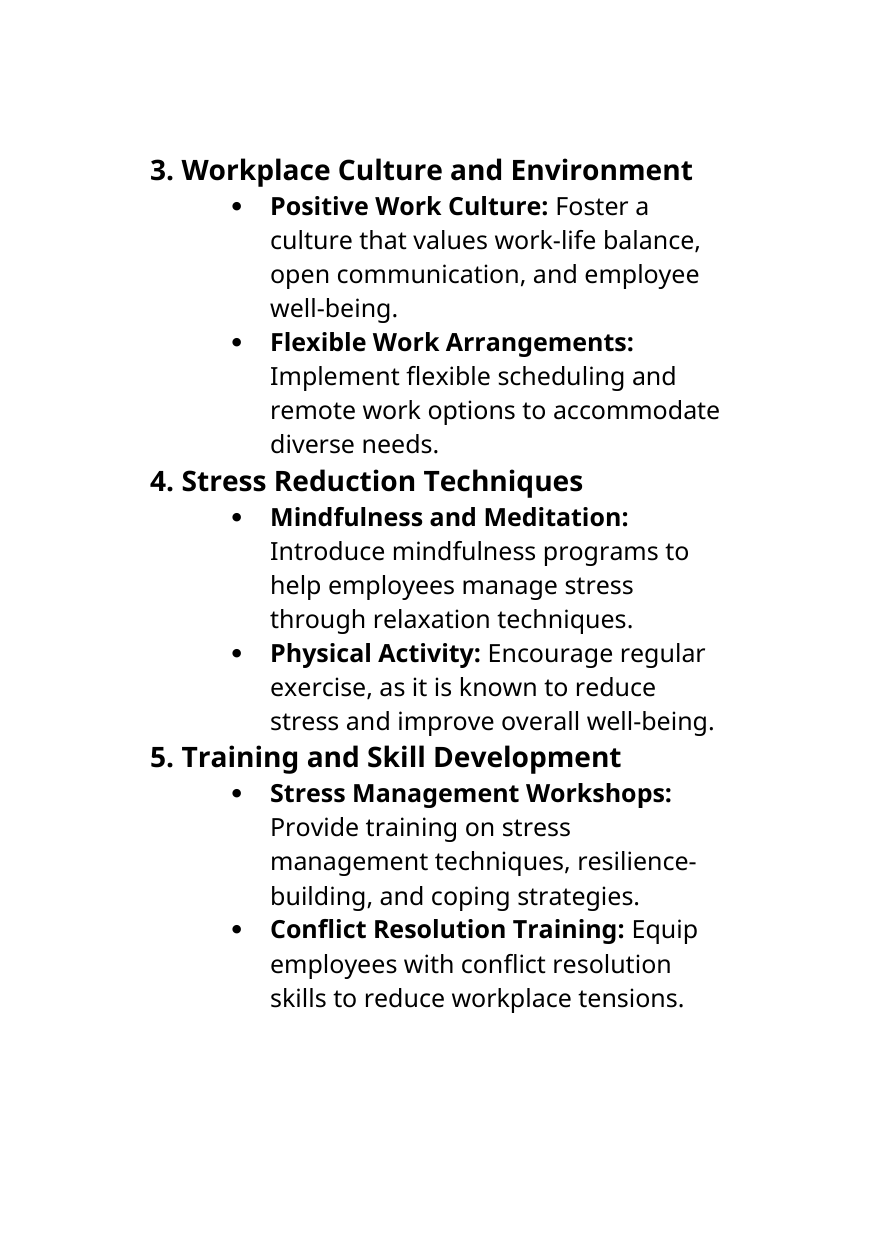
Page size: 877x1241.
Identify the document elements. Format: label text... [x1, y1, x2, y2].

subtitle 4. Stress Reduction Techniques [150, 461, 727, 499]
list Mindfulness and Meditation: Introduce mindfulness programs to help employees manage stress through relaxation techniques. [232, 499, 727, 635]
list Conflict Resolution Training: Equip employees with conflict resolution skills to reduce workplace tensions. [232, 912, 727, 1014]
list Physical Activity: Encourage regular exercise, as it is known to reduce stress and improve overall well-being. [232, 635, 727, 738]
subtitle 3. Workplace Culture and Environment [150, 150, 727, 188]
list Positive Work Culture: Foster a culture that values work-life balance, open communication, and employee well-being. [232, 188, 727, 324]
list Flexible Work Arrangements: Implement flexible scheduling and remote work options to accommodate diverse needs. [232, 324, 727, 461]
subtitle 5. Training and Skill Development [150, 738, 727, 776]
list Stress Management Workshops: Provide training on stress management techniques, resilience-building, and coping strategies. [232, 776, 727, 912]
